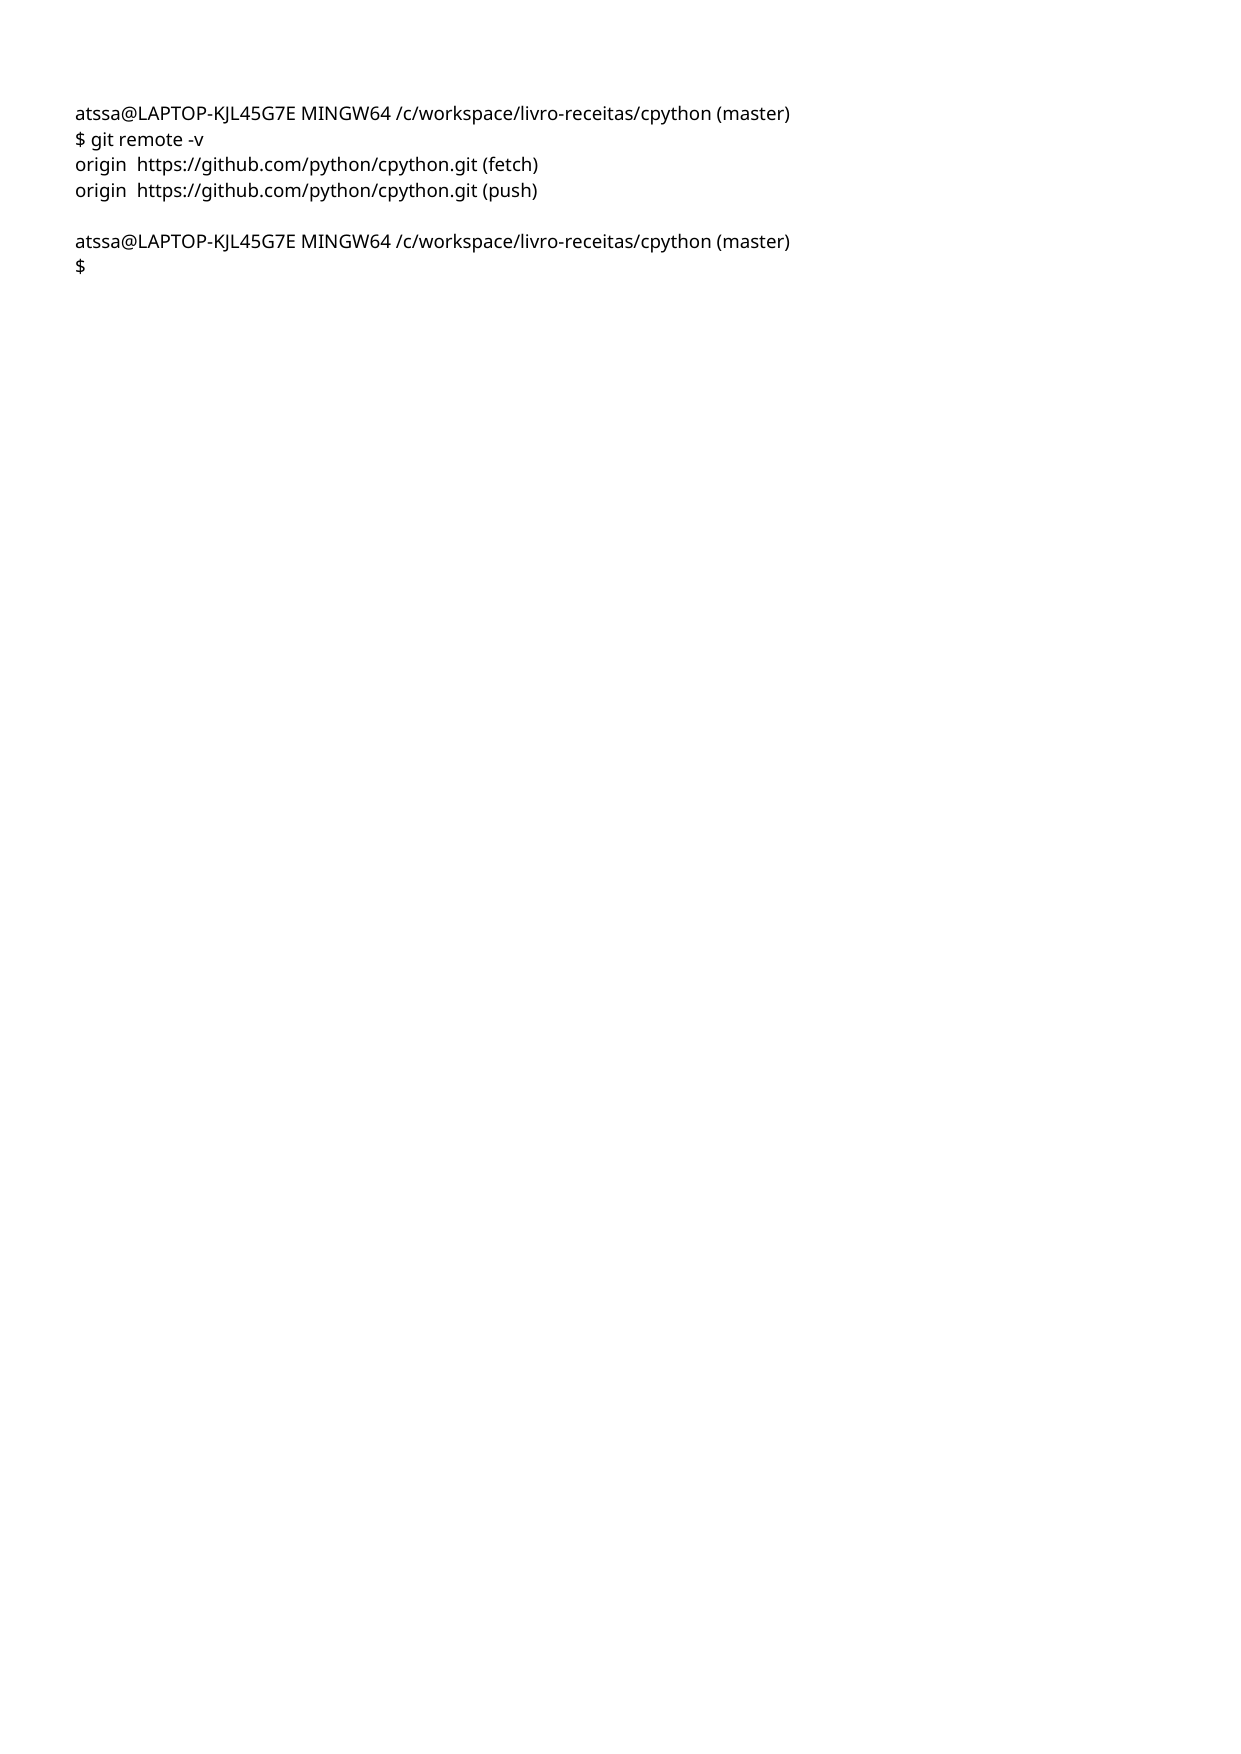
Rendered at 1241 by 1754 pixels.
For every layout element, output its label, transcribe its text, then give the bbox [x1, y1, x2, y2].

text atssa@LAPTOP-KJL45G7E MINGW64 /c/workspace/livro-receitas/cpython (master) [75, 228, 1165, 254]
text $ [75, 254, 1165, 279]
text origin https://github.com/python/cpython.git (push) [75, 177, 1165, 203]
text $ git remote -v [75, 126, 1165, 152]
text origin https://github.com/python/cpython.git (fetch) [75, 152, 1165, 177]
text atssa@LAPTOP-KJL45G7E MINGW64 /c/workspace/livro-receitas/cpython (master) [75, 101, 1165, 126]
